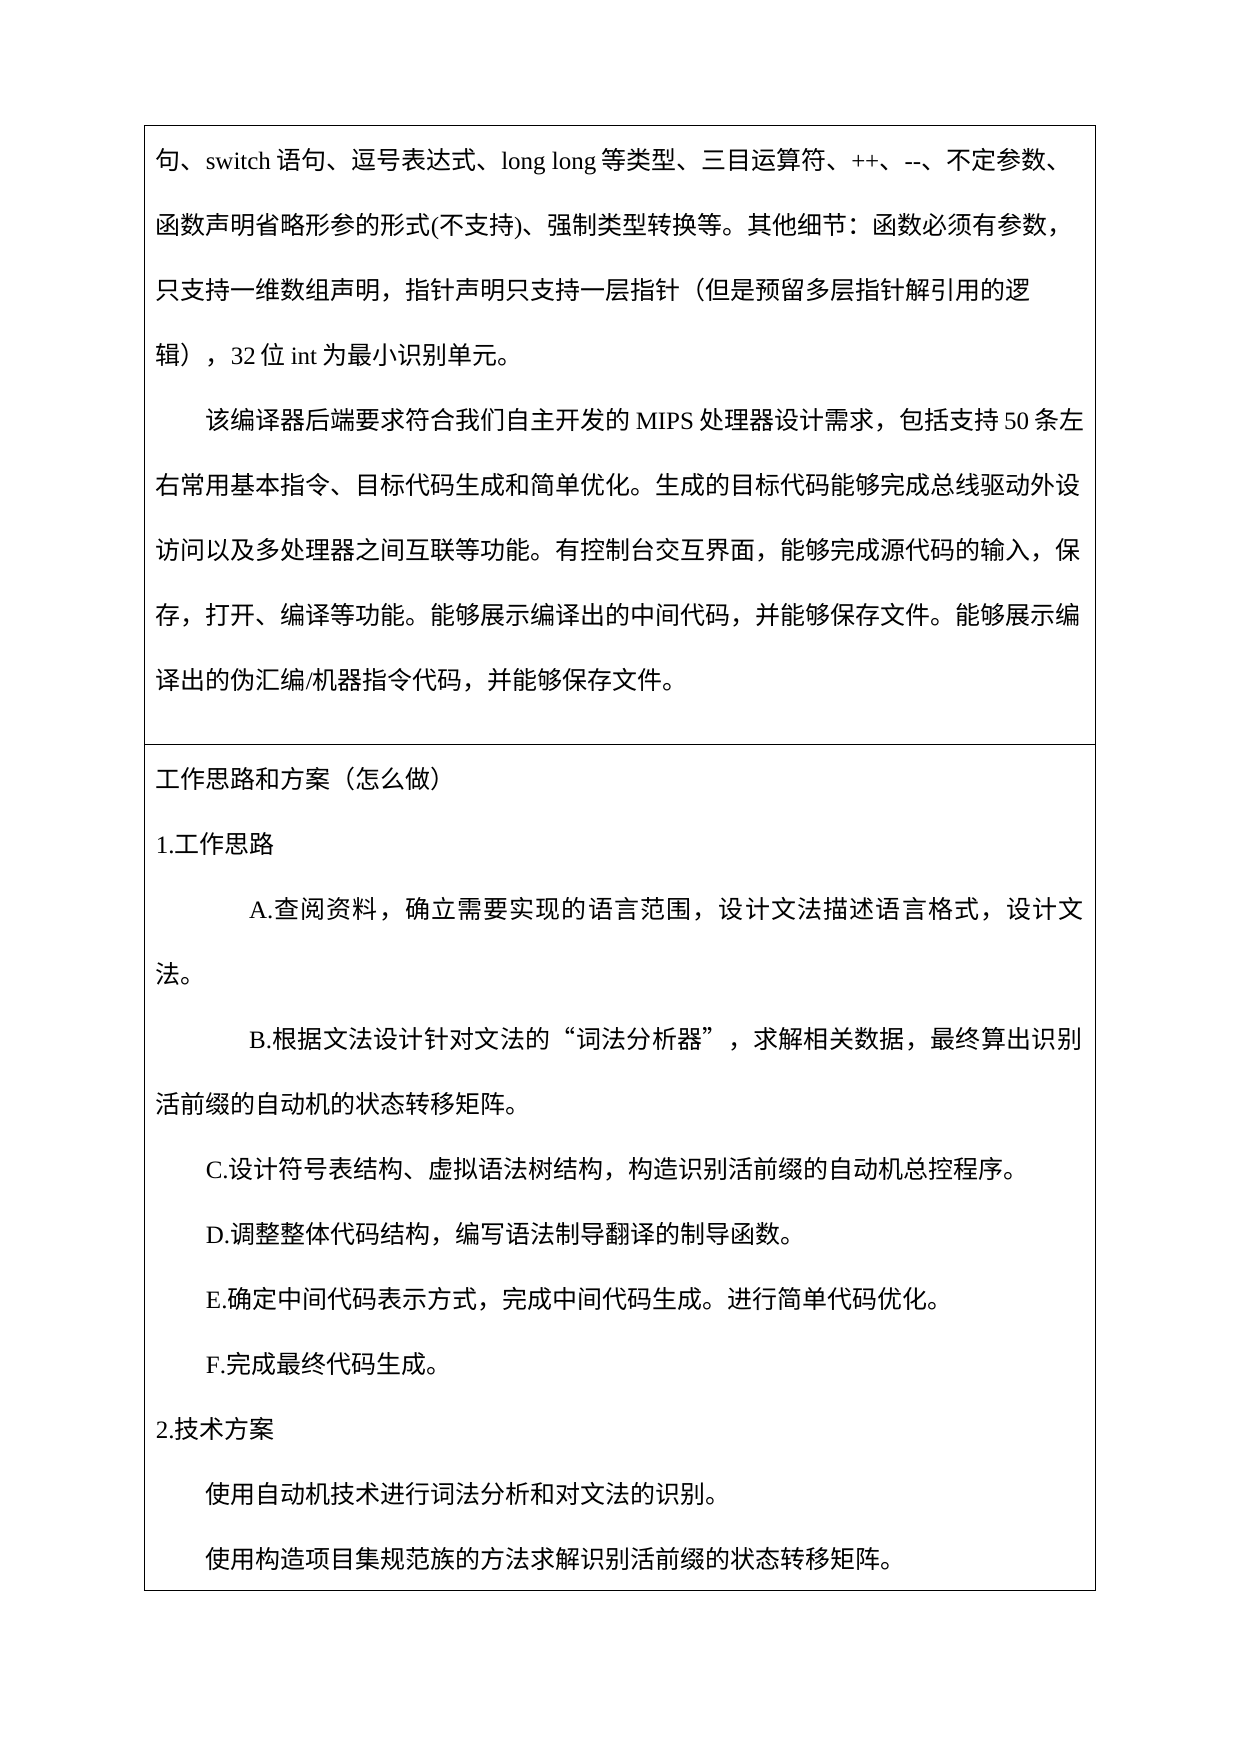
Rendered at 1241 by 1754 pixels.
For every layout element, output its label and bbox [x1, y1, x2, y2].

table_cell [145, 126, 1095, 744]
table_cell [145, 745, 1095, 1590]
